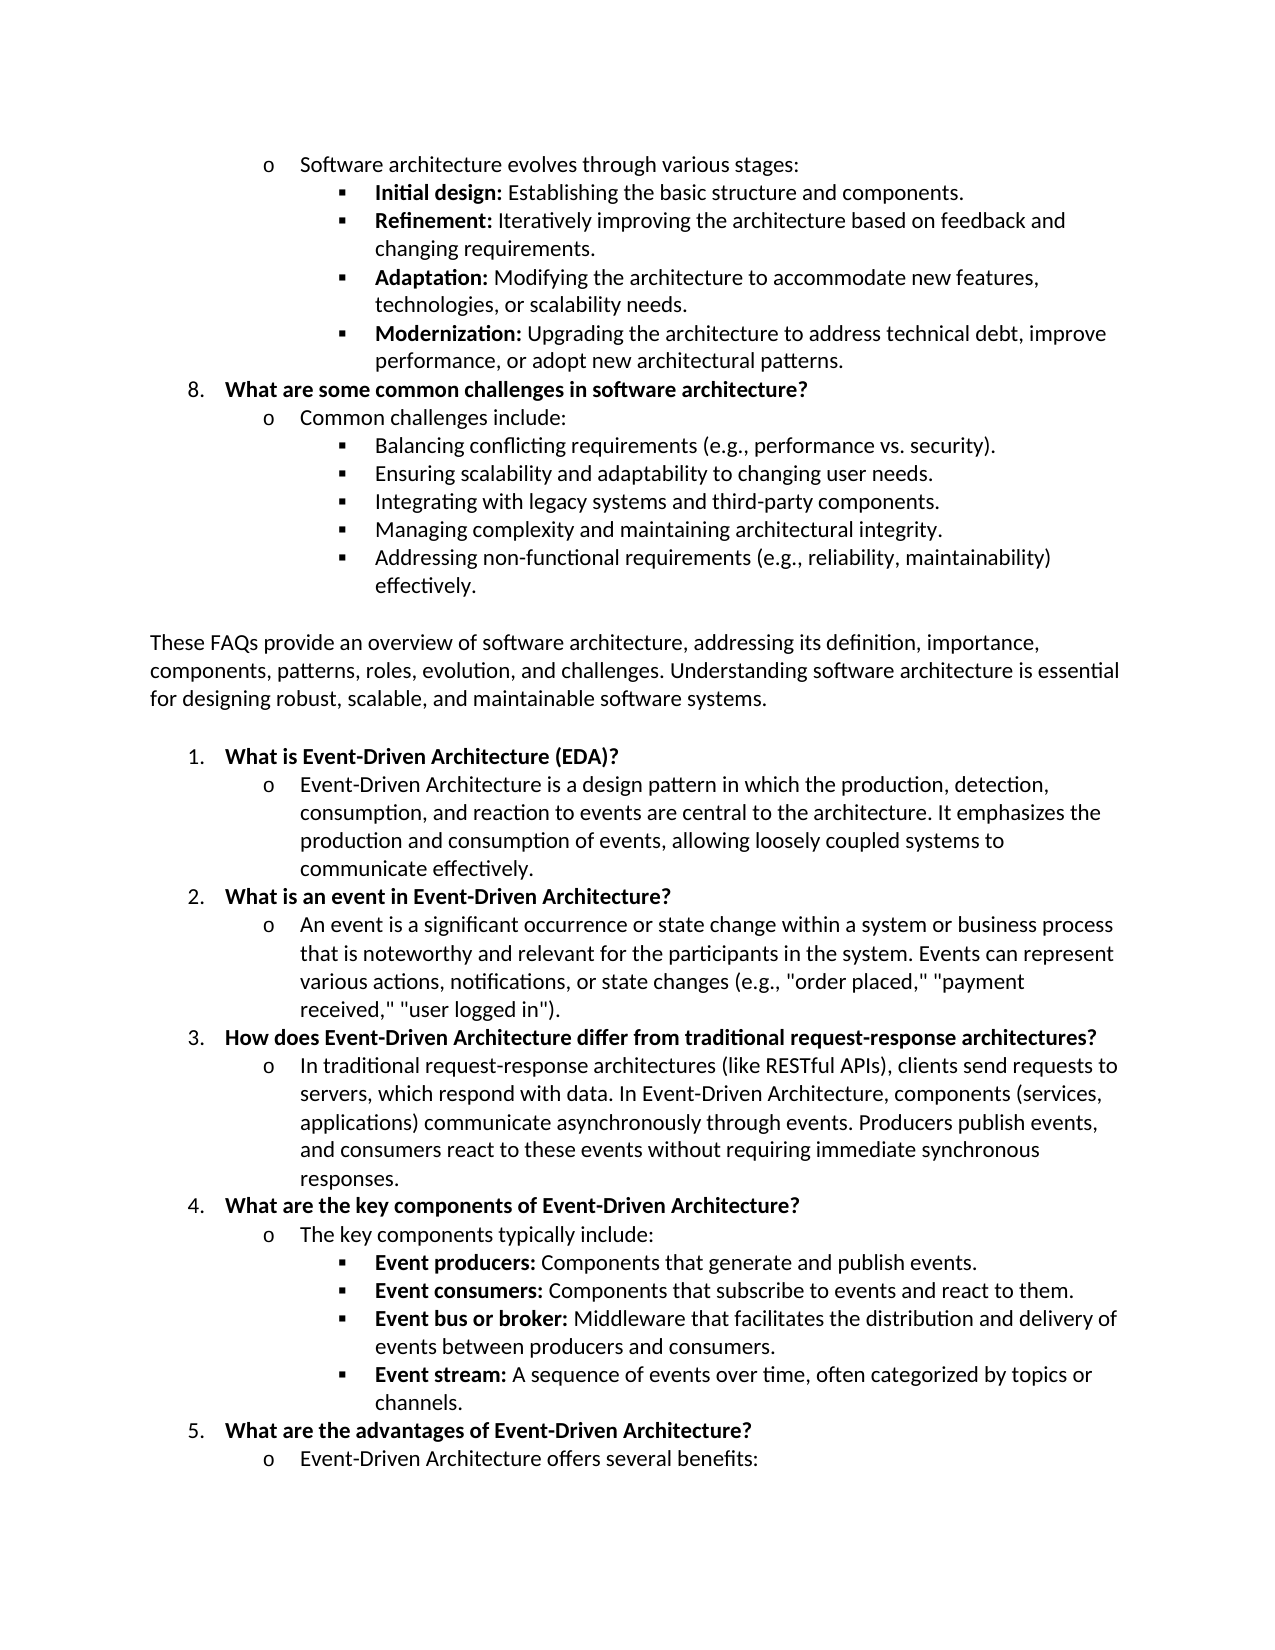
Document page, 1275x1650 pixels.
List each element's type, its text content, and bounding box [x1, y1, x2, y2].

list Event-Driven Architecture is a design pattern in which the production, detection, consumption, and reaction to events are central to the architecture. It emphasizes the production and consumption of events, allowing loosely coupled systems to communicate effectively. [262, 770, 1125, 882]
list The key components typically include: [262, 1220, 1125, 1248]
list In traditional request-response architectures (like RESTful APIs), clients send requests to servers, which respond with data. In Event-Driven Architecture, components (services, applications) communicate asynchronously through events. Producers publish events, and consumers react to these events without requiring immediate synchronous responses. [262, 1051, 1125, 1192]
list Addressing non-functional requirements (e.g., reliability, maintainability) effectively. [337, 543, 1125, 599]
list Software architecture evolves through various stages: [262, 150, 1125, 178]
list Event stream: A sequence of events over time, often categorized by topics or channels. [337, 1360, 1125, 1416]
list Balancing conflicting requirements (e.g., performance vs. security). [337, 431, 1125, 459]
list Refinement: Iteratively improving the architecture based on feedback and changing requirements. [337, 207, 1125, 263]
list An event is a significant occurrence or state change within a system or business process that is noteworthy and relevant for the participants in the system. Events can represent various actions, notifications, or state changes (e.g., "order placed," "payment received," "user logged in"). [262, 910, 1125, 1023]
list Event-Driven Architecture offers several benefits: [262, 1444, 1125, 1473]
list Event bus or broker: Middleware that facilitates the distribution and delivery of events between producers and consumers. [337, 1304, 1125, 1360]
text These FAQs provide an overview of software architecture, addressing its definition, importance, components, patterns, roles, evolution, and challenges. Understanding software architecture is essential for designing robust, scalable, and maintainable software systems. [150, 628, 1125, 713]
list What are the key components of Event-Driven Architecture? [187, 1192, 1125, 1220]
list Ensuring scalability and adaptability to changing user needs. [337, 459, 1125, 487]
list How does Event-Driven Architecture differ from traditional request-response architectures? [187, 1023, 1125, 1051]
list Adaptation: Modifying the architecture to accommodate new features, technologies, or scalability needs. [337, 263, 1125, 319]
list Event producers: Components that generate and publish events. [337, 1248, 1125, 1276]
list Initial design: Establishing the basic structure and components. [337, 178, 1125, 207]
list Integrating with legacy systems and third-party components. [337, 487, 1125, 515]
list What are the advantages of Event-Driven Architecture? [187, 1416, 1125, 1444]
list Common challenges include: [262, 403, 1125, 431]
list What is an event in Event-Driven Architecture? [187, 882, 1125, 910]
list What is Event-Driven Architecture (EDA)? [187, 742, 1125, 770]
list Modernization: Upgrading the architecture to address technical debt, improve performance, or adopt new architectural patterns. [337, 319, 1125, 375]
list Managing complexity and maintaining architectural integrity. [337, 515, 1125, 543]
list What are some common challenges in software architecture? [187, 375, 1125, 403]
list Event consumers: Components that subscribe to events and react to them. [337, 1276, 1125, 1304]
